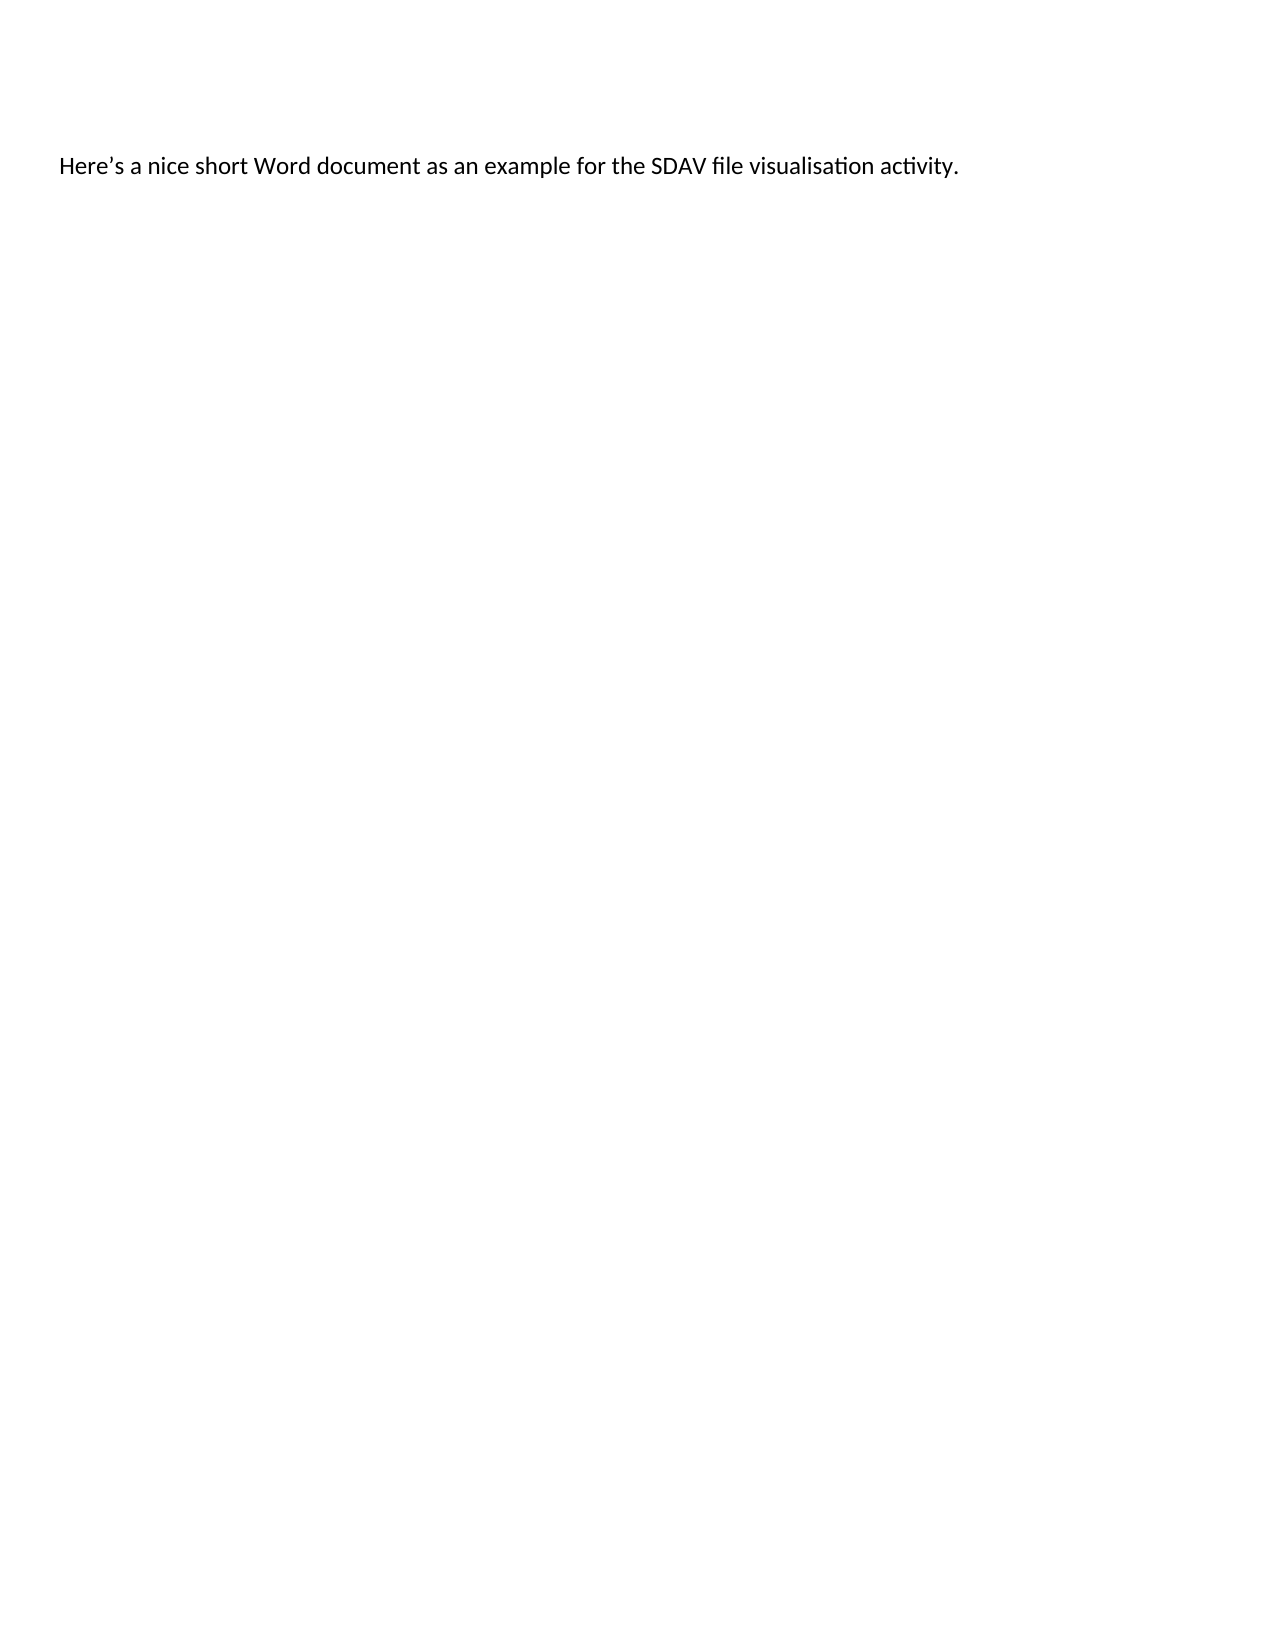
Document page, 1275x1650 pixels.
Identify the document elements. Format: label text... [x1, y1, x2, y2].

text Here’s a nice short Word document as an example for the SDAV file visualisation activity. [59, 150, 1216, 181]
